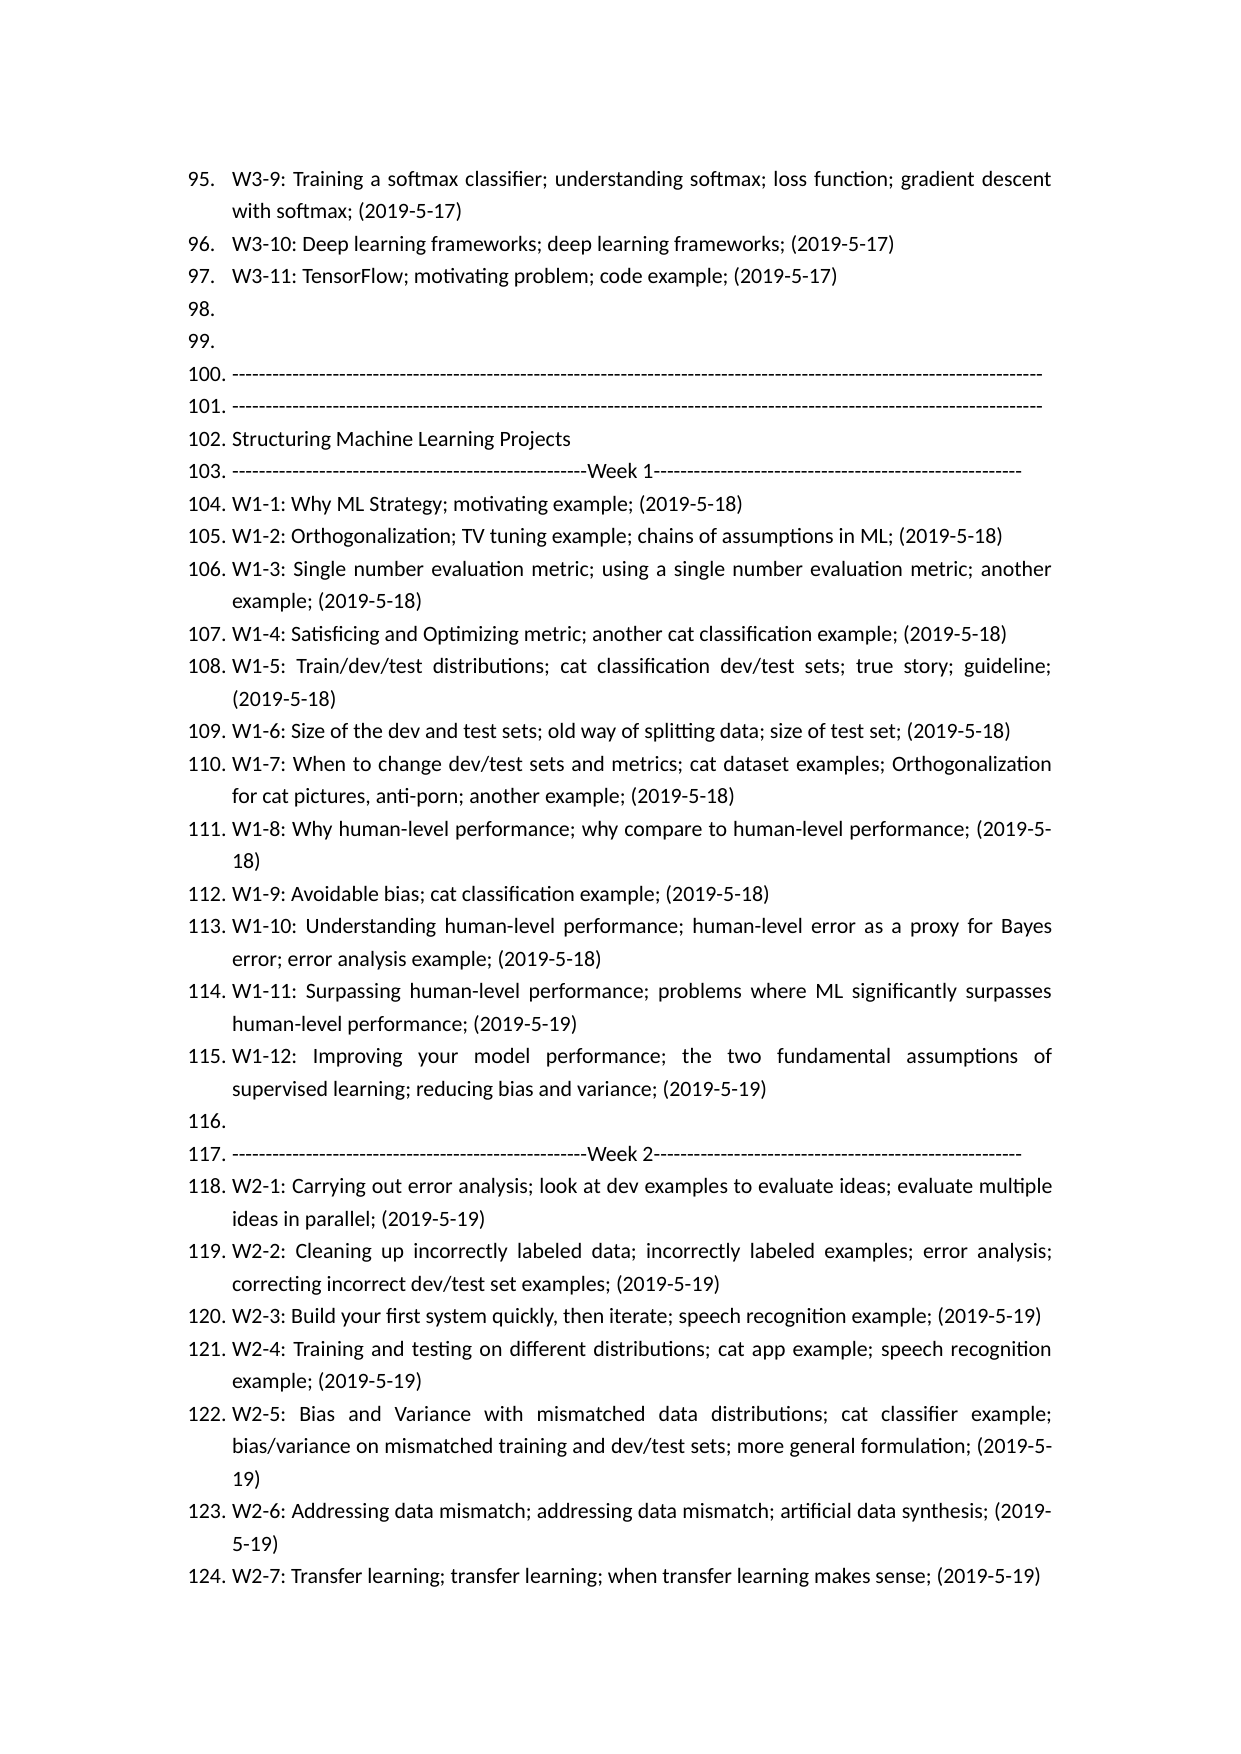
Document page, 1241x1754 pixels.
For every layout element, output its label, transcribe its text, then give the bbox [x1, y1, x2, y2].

list W1-5: Train/dev/test distributions; cat classification dev/test sets; true story; guideline; (2019-5-18) [187, 649, 1053, 714]
list W2-3: Build your first system quickly, then iterate; speech recognition example; (2019-5-19) [187, 1299, 1053, 1332]
list W2-2: Cleaning up incorrectly labeled data; incorrectly labeled examples; error analysis; correcting incorrect dev/test set examples; (2019-5-19) [187, 1234, 1053, 1299]
list W3-10: Deep learning frameworks; deep learning frameworks; (2019-5-17) [187, 227, 1053, 259]
list W1-3: Single number evaluation metric; using a single number evaluation metric; another example; (2019-5-18) [187, 552, 1053, 617]
list W1-4: Satisficing and Optimizing metric; another cat classification example; (2019-5-18) [187, 617, 1053, 649]
list W1-1: Why ML Strategy; motivating example; (2019-5-18) [187, 487, 1053, 519]
list Structuring Machine Learning Projects [187, 422, 1053, 454]
list ------------------------------------------------------------------------------------------------------------------------- [187, 357, 1053, 389]
list W2-7: Transfer learning; transfer learning; when transfer learning makes sense; (2019-5-19) [187, 1559, 1053, 1592]
list W1-8: Why human-level performance; why compare to human-level performance; (2019-5-18) [187, 812, 1053, 877]
list W2-4: Training and testing on different distributions; cat app example; speech recognition example; (2019-5-19) [187, 1332, 1053, 1397]
list W1-11: Surpassing human-level performance; problems where ML significantly surpasses human-level performance; (2019-5-19) [187, 974, 1053, 1039]
list W1-9: Avoidable bias; cat classification example; (2019-5-18) [187, 877, 1053, 909]
list W2-5: Bias and Variance with mismatched data distributions; cat classifier example; bias/variance on mismatched training and dev/test sets; more general formulation; (2019-5-19) [187, 1397, 1053, 1494]
list W2-6: Addressing data mismatch; addressing data mismatch; artificial data synthesis; (2019-5-19) [187, 1494, 1053, 1559]
list W2-1: Carrying out error analysis; look at dev examples to evaluate ideas; evaluate multiple ideas in parallel; (2019-5-19) [187, 1169, 1053, 1234]
list W1-7: When to change dev/test sets and metrics; cat dataset examples; Orthogonalization for cat pictures, anti-porn; another example; (2019-5-18) [187, 747, 1053, 812]
list -----------------------------------------------------Week 1------------------------------------------------------- [187, 454, 1053, 487]
list W1-2: Orthogonalization; TV tuning example; chains of assumptions in ML; (2019-5-18) [187, 519, 1053, 552]
list W3-9: Training a softmax classifier; understanding softmax; loss function; gradient descent with softmax; (2019-5-17) [187, 162, 1053, 227]
list W1-12: Improving your model performance; the two fundamental assumptions of supervised learning; reducing bias and variance; (2019-5-19) [187, 1039, 1053, 1104]
list W1-6: Size of the dev and test sets; old way of splitting data; size of test set; (2019-5-18) [187, 714, 1053, 747]
list -----------------------------------------------------Week 2------------------------------------------------------- [187, 1137, 1053, 1169]
list W3-11: TensorFlow; motivating problem; code example; (2019-5-17) [187, 259, 1053, 292]
list ------------------------------------------------------------------------------------------------------------------------- [187, 389, 1053, 422]
list W1-10: Understanding human-level performance; human-level error as a proxy for Bayes error; error analysis example; (2019-5-18) [187, 909, 1053, 974]
